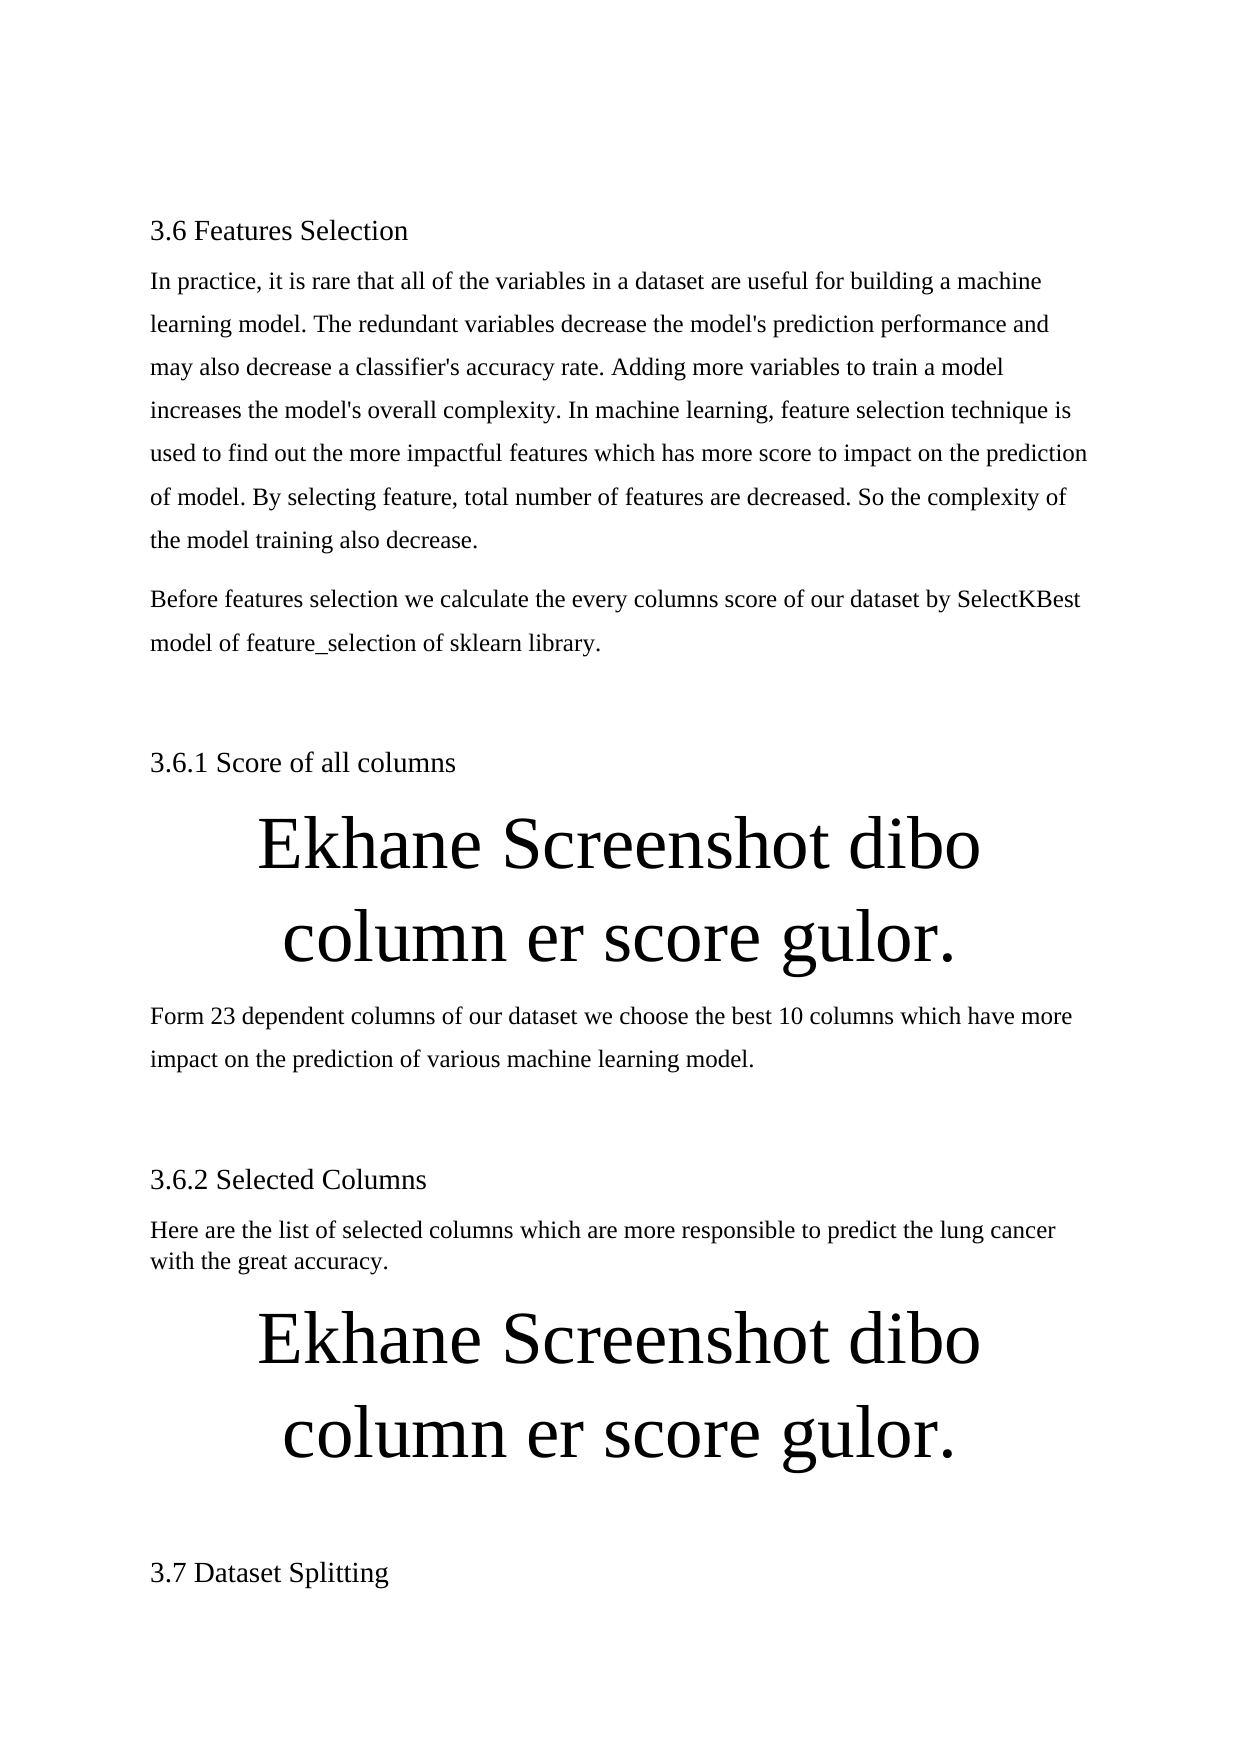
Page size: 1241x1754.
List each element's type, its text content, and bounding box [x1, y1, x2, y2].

text Ekhane Screenshot dibo column er score gulor. [150, 1294, 1090, 1473]
text In practice, it is rare that all of the variables in a dataset are useful for building a machine learning model. The redundant variables decrease the model's prediction performance and may also decrease a classifier's accuracy rate. Adding more variables to train a model increases the model's overall complexity. In machine learning, feature selection technique is used to find out the more impactful features which has more score to impact on the prediction of model. By selecting feature, total number of features are decreased. So the complexity of the model training also decrease. [150, 266, 1090, 553]
text 3.6.2 Selected Columns [150, 1162, 1090, 1196]
text Before features selection we calculate the every columns score of our dataset by SelectKBest model of feature_selection of sklearn library. [150, 584, 1090, 656]
text Form 23 dependent columns of our dataset we choose the best 10 columns which have more impact on the prediction of various machine learning model. [150, 1001, 1090, 1073]
text Here are the list of selected columns which are more responsible to predict the lung cancer with the great accuracy. [150, 1215, 1090, 1275]
text Ekhane Screenshot dibo column er score gulor. [150, 798, 1090, 978]
text 3.7 Dataset Splitting [150, 1555, 1090, 1588]
text 3.6.1 Score of all columns [150, 746, 1090, 779]
text 3.6 Features Selection [150, 213, 1090, 247]
